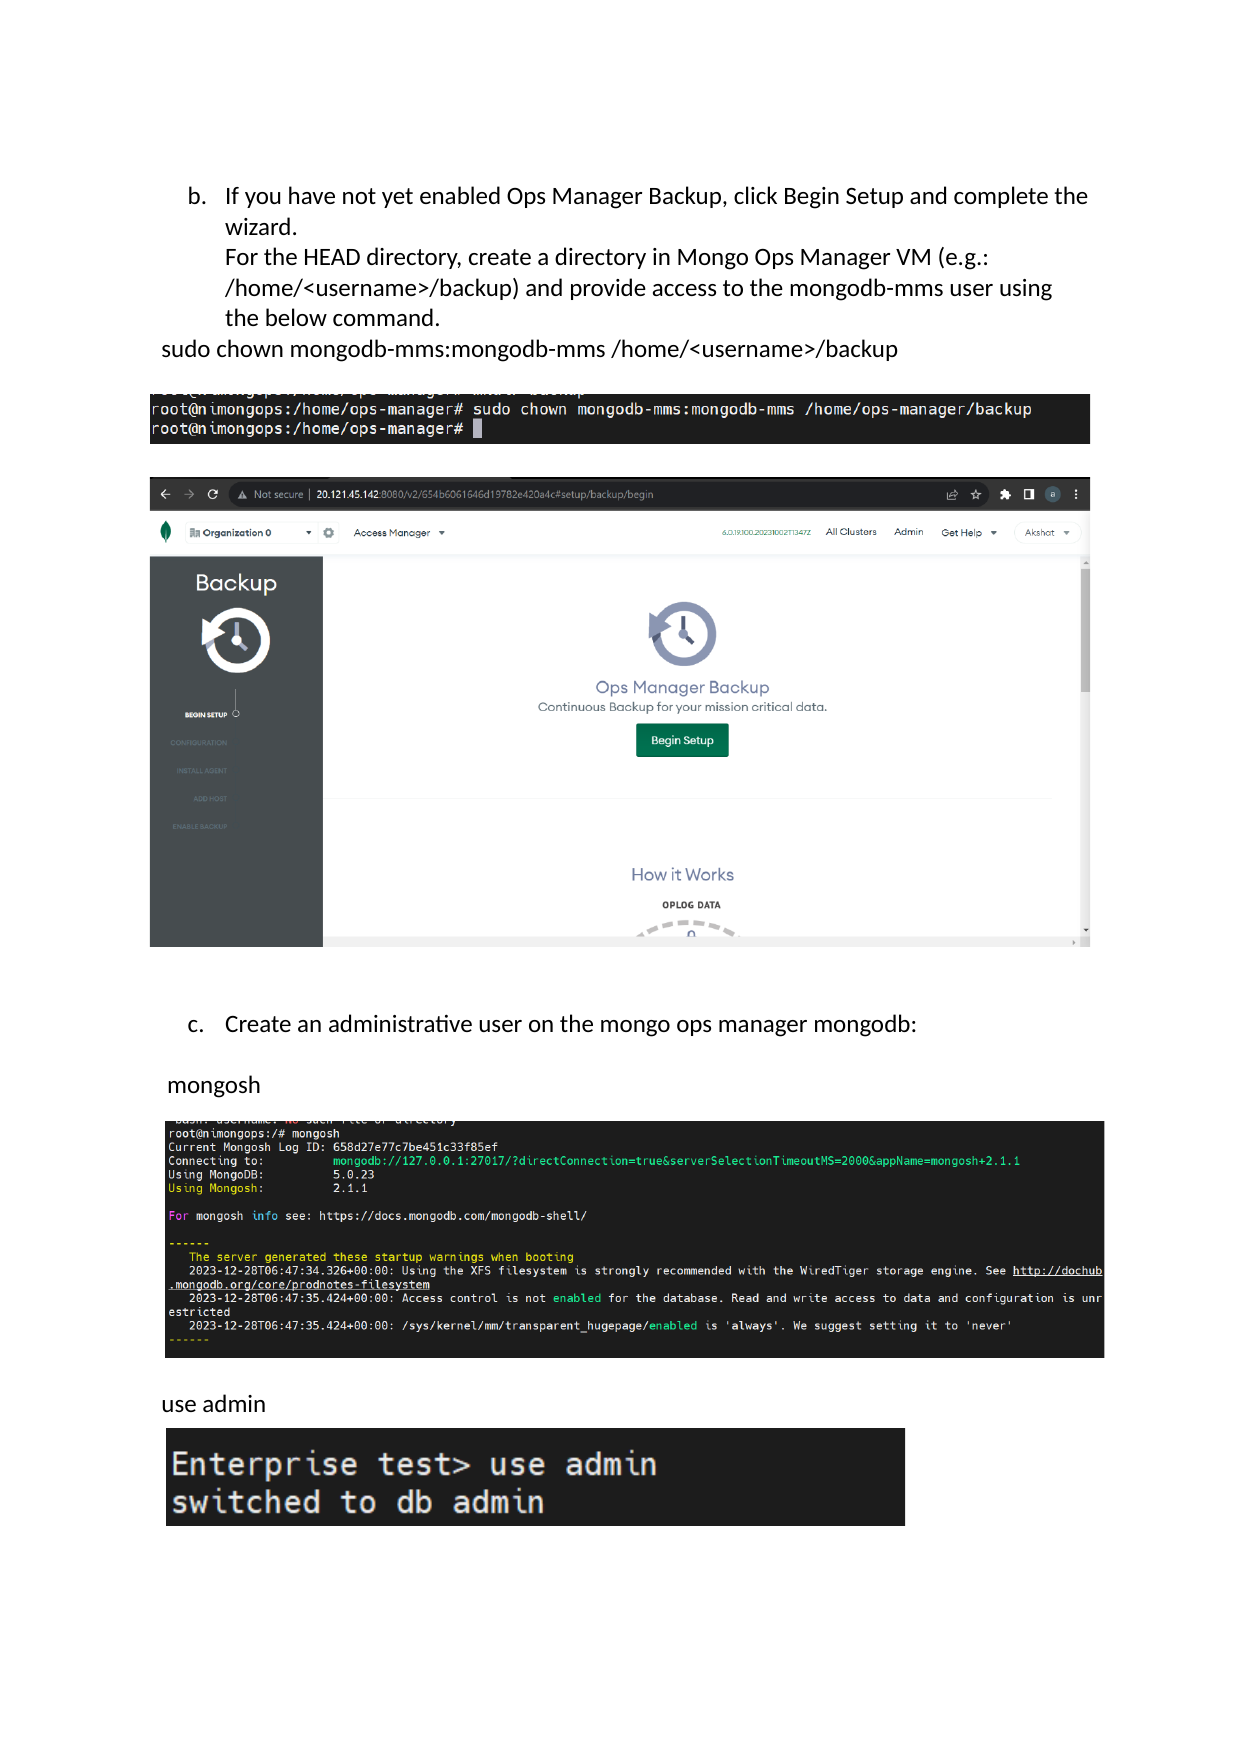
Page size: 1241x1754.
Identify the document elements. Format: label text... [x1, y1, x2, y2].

list If you have not yet enabled Ops Manager Backup, click Begin Setup and complete the wizard. [187, 181, 1090, 242]
text For the HEAD directory, create a directory in Mongo Ops Manager VM (e.g.: /home/<username>/backup) and provide access to the mongodb-mms user using the below command. [225, 242, 1090, 333]
picture [164, 1121, 1105, 1358]
text mongosh [150, 1069, 1090, 1100]
text sudo chown mongodb-mms:mongodb-mms /home/<username>/backup [150, 333, 1090, 364]
picture [166, 1428, 906, 1526]
picture [150, 394, 1091, 444]
picture [149, 477, 1091, 947]
list Create an administrative user on the mongo ops manager mongodb: [187, 1008, 1090, 1039]
text use admin [150, 1388, 1090, 1419]
